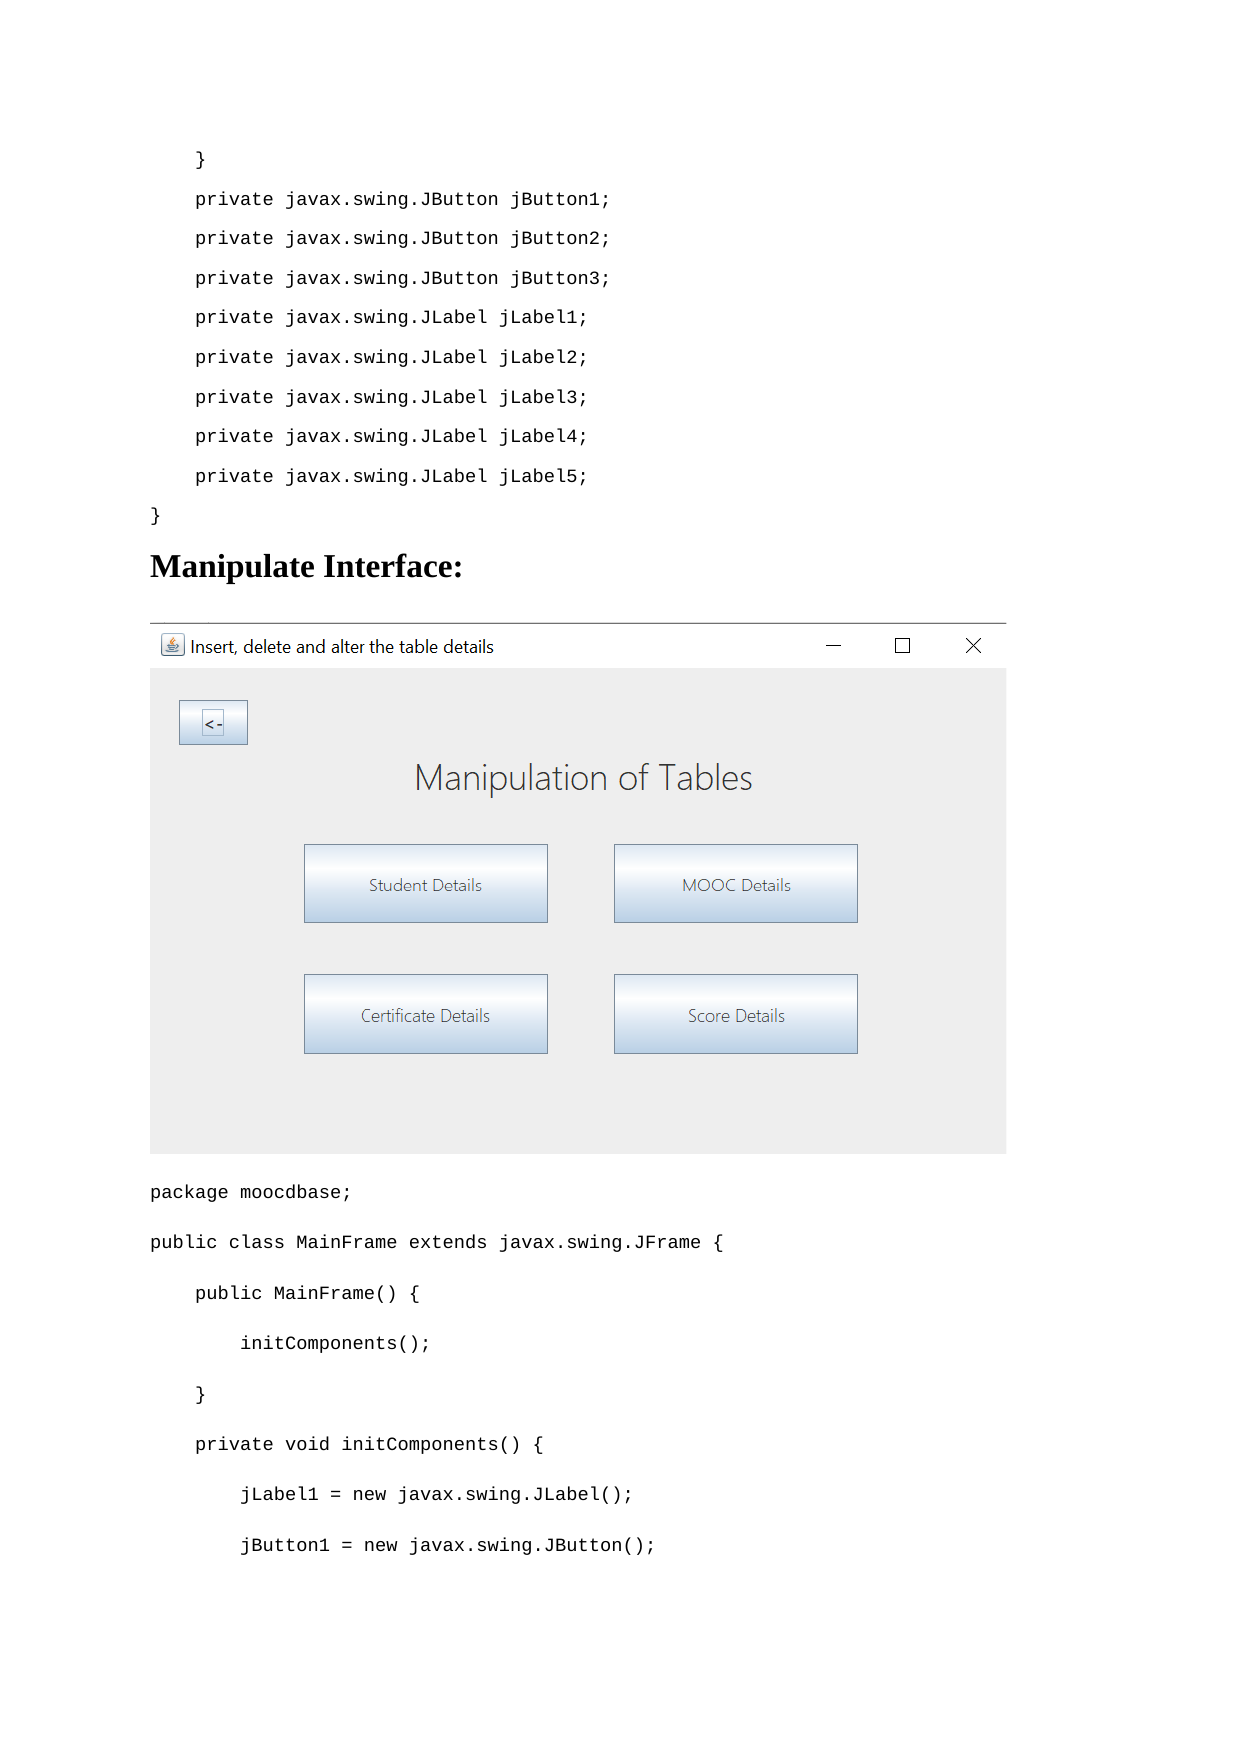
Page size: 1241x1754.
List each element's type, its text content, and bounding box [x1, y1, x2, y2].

text jButton1 = new javax.swing.JButton(); [150, 1536, 1090, 1557]
text private javax.swing.JButton jButton1; [150, 189, 1090, 211]
text } [150, 506, 1090, 527]
text private javax.swing.JButton jButton2; [150, 229, 1090, 250]
text private void initComponents() { [150, 1435, 1090, 1456]
text private javax.swing.JLabel jLabel3; [150, 387, 1090, 409]
text Manipulate Interface: [150, 546, 1090, 584]
text private javax.swing.JLabel jLabel1; [150, 308, 1090, 329]
text } [150, 150, 1090, 171]
text private javax.swing.JLabel jLabel4; [150, 427, 1090, 448]
text package moocdbase; [150, 1183, 1090, 1204]
text } [150, 1384, 1090, 1406]
picture [150, 622, 1007, 1154]
text private javax.swing.JLabel jLabel2; [150, 348, 1090, 369]
text public class MainFrame extends javax.swing.JFrame { [150, 1233, 1090, 1254]
text initComponents(); [150, 1334, 1090, 1355]
text public MainFrame() { [150, 1283, 1090, 1305]
text private javax.swing.JButton jButton3; [150, 269, 1090, 290]
text jLabel1 = new javax.swing.JLabel(); [150, 1485, 1090, 1506]
text private javax.swing.JLabel jLabel5; [150, 467, 1090, 488]
